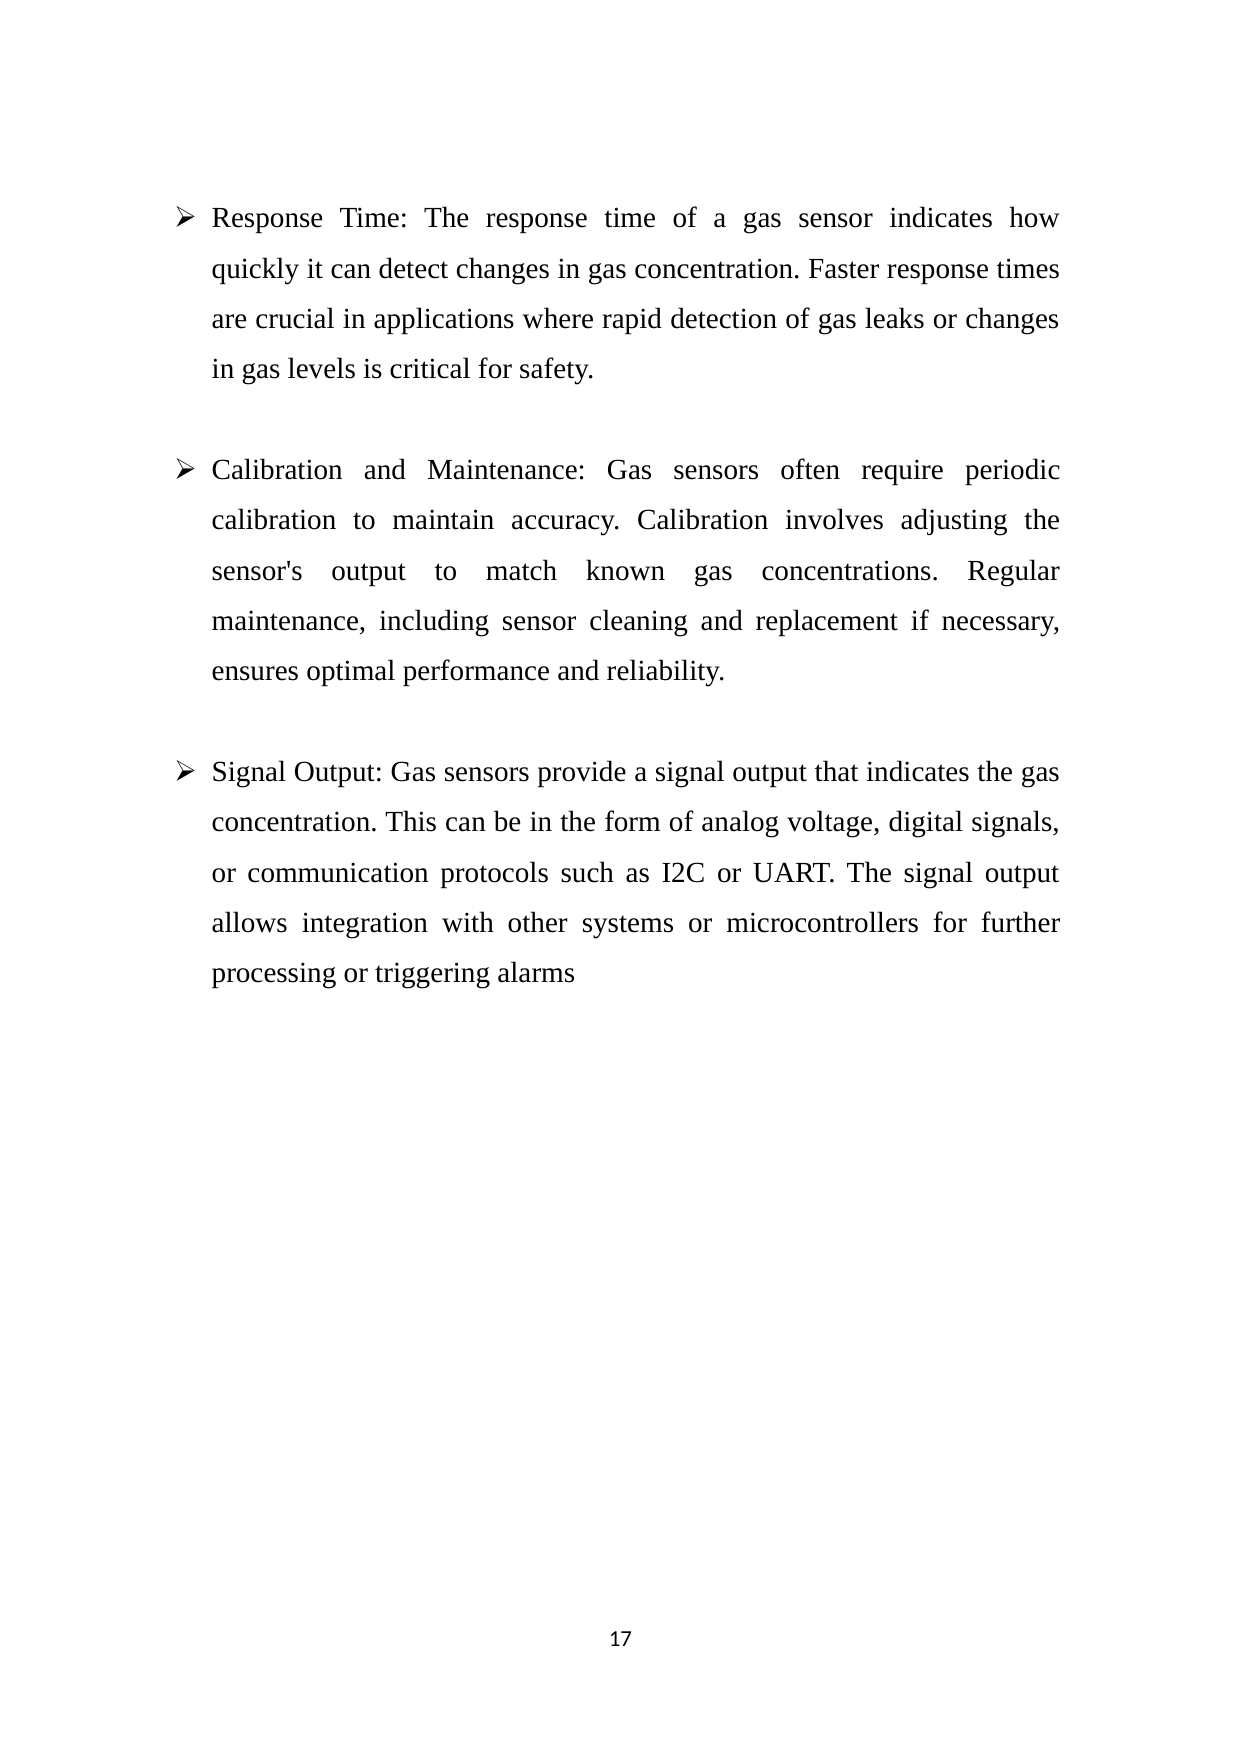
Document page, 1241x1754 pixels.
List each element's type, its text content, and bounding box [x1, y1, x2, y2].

list Signal Output: Gas sensors provide a signal output that indicates the gas concentration. This can be in the form of analog voltage, digital signals, or communication protocols such as I2C or UART. The signal output allows integration with other systems or microcontrollers for further processing or triggering alarms [174, 754, 1061, 989]
list Calibration and Maintenance: Gas sensors often require periodic calibration to maintain accuracy. Calibration involves adjusting the sensor's output to match known gas concentrations. Regular maintenance, including sensor cleaning and replacement if necessary, ensures optimal performance and reliability. [174, 452, 1061, 687]
list Response Time: The response time of a gas sensor indicates how quickly it can detect changes in gas concentration. Faster response times are crucial in applications where rapid detection of gas leaks or changes in gas levels is critical for safety. [174, 200, 1061, 385]
